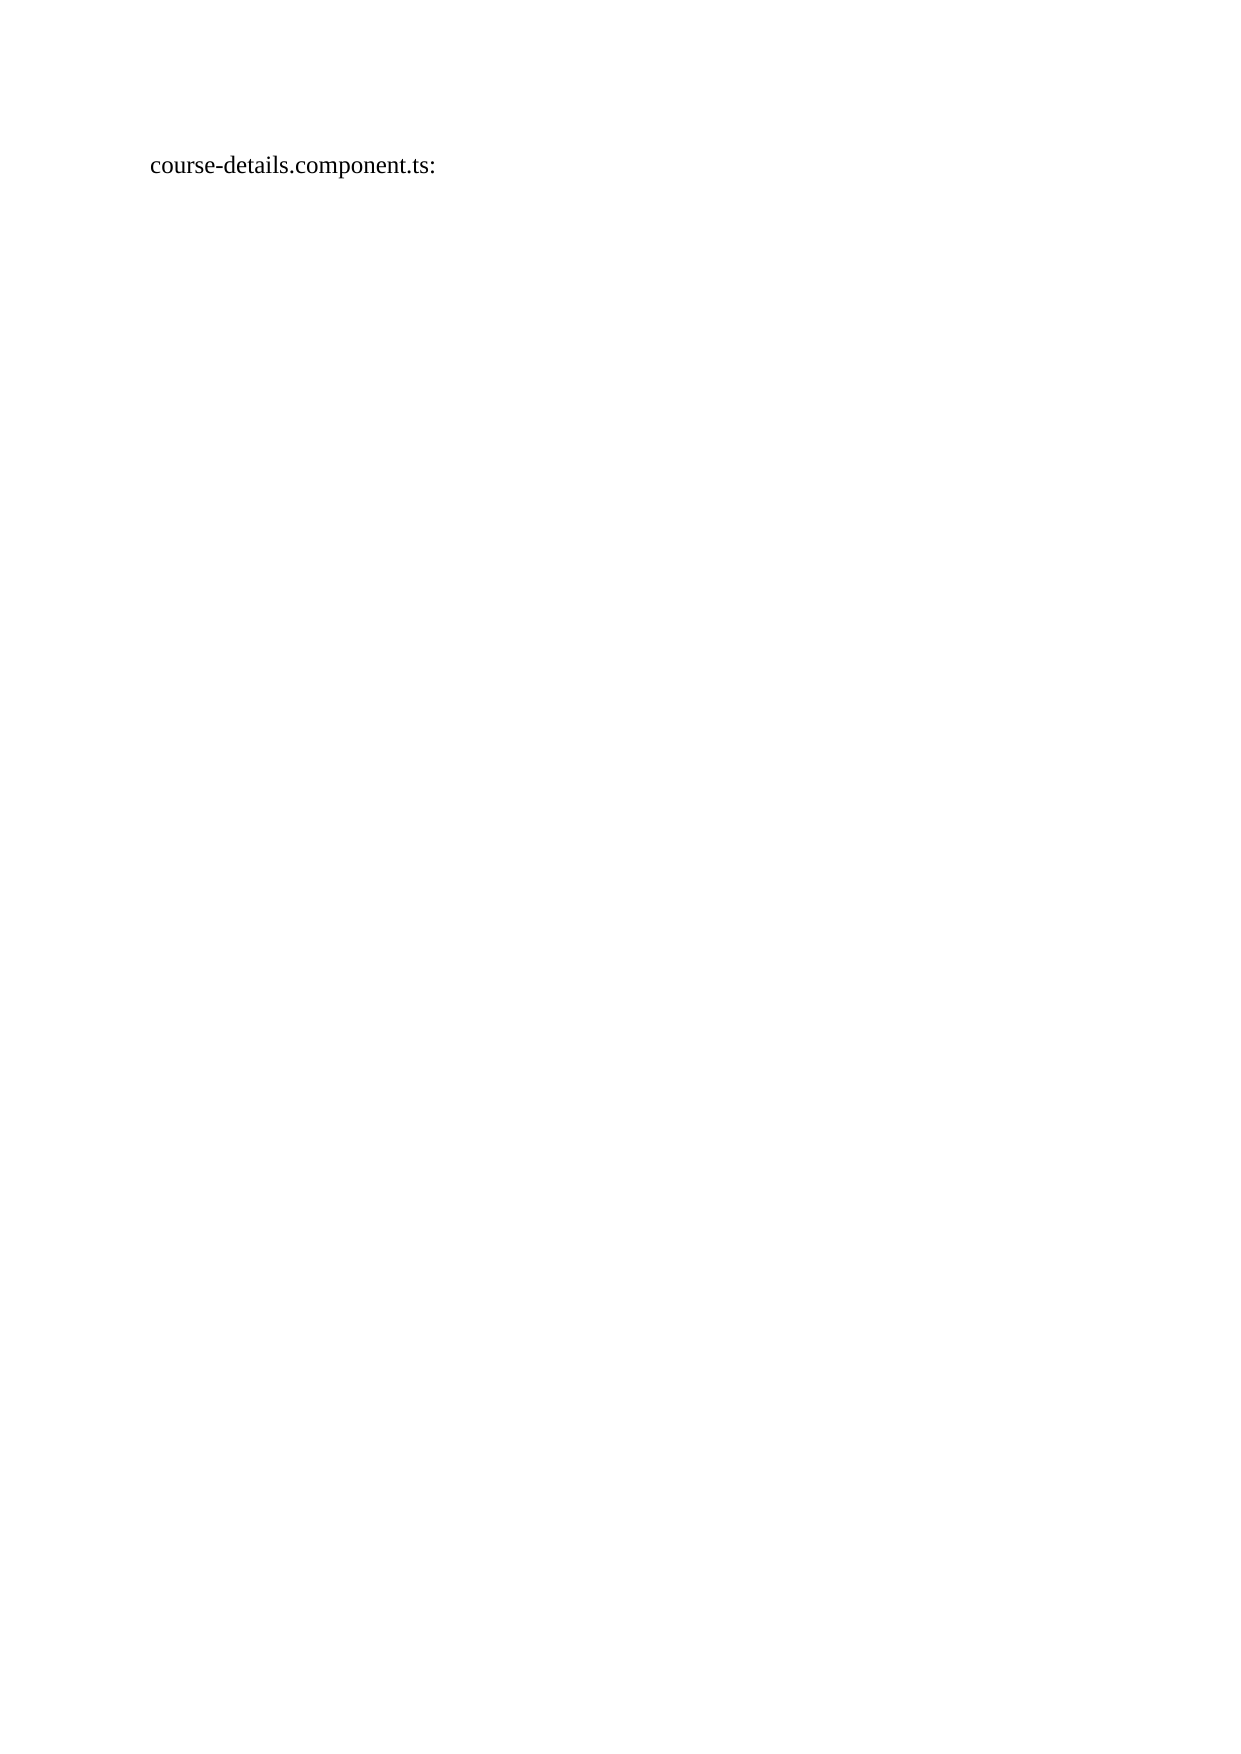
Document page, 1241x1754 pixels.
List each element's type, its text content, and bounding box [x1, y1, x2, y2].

text course-details.component.ts: [150, 150, 1090, 179]
